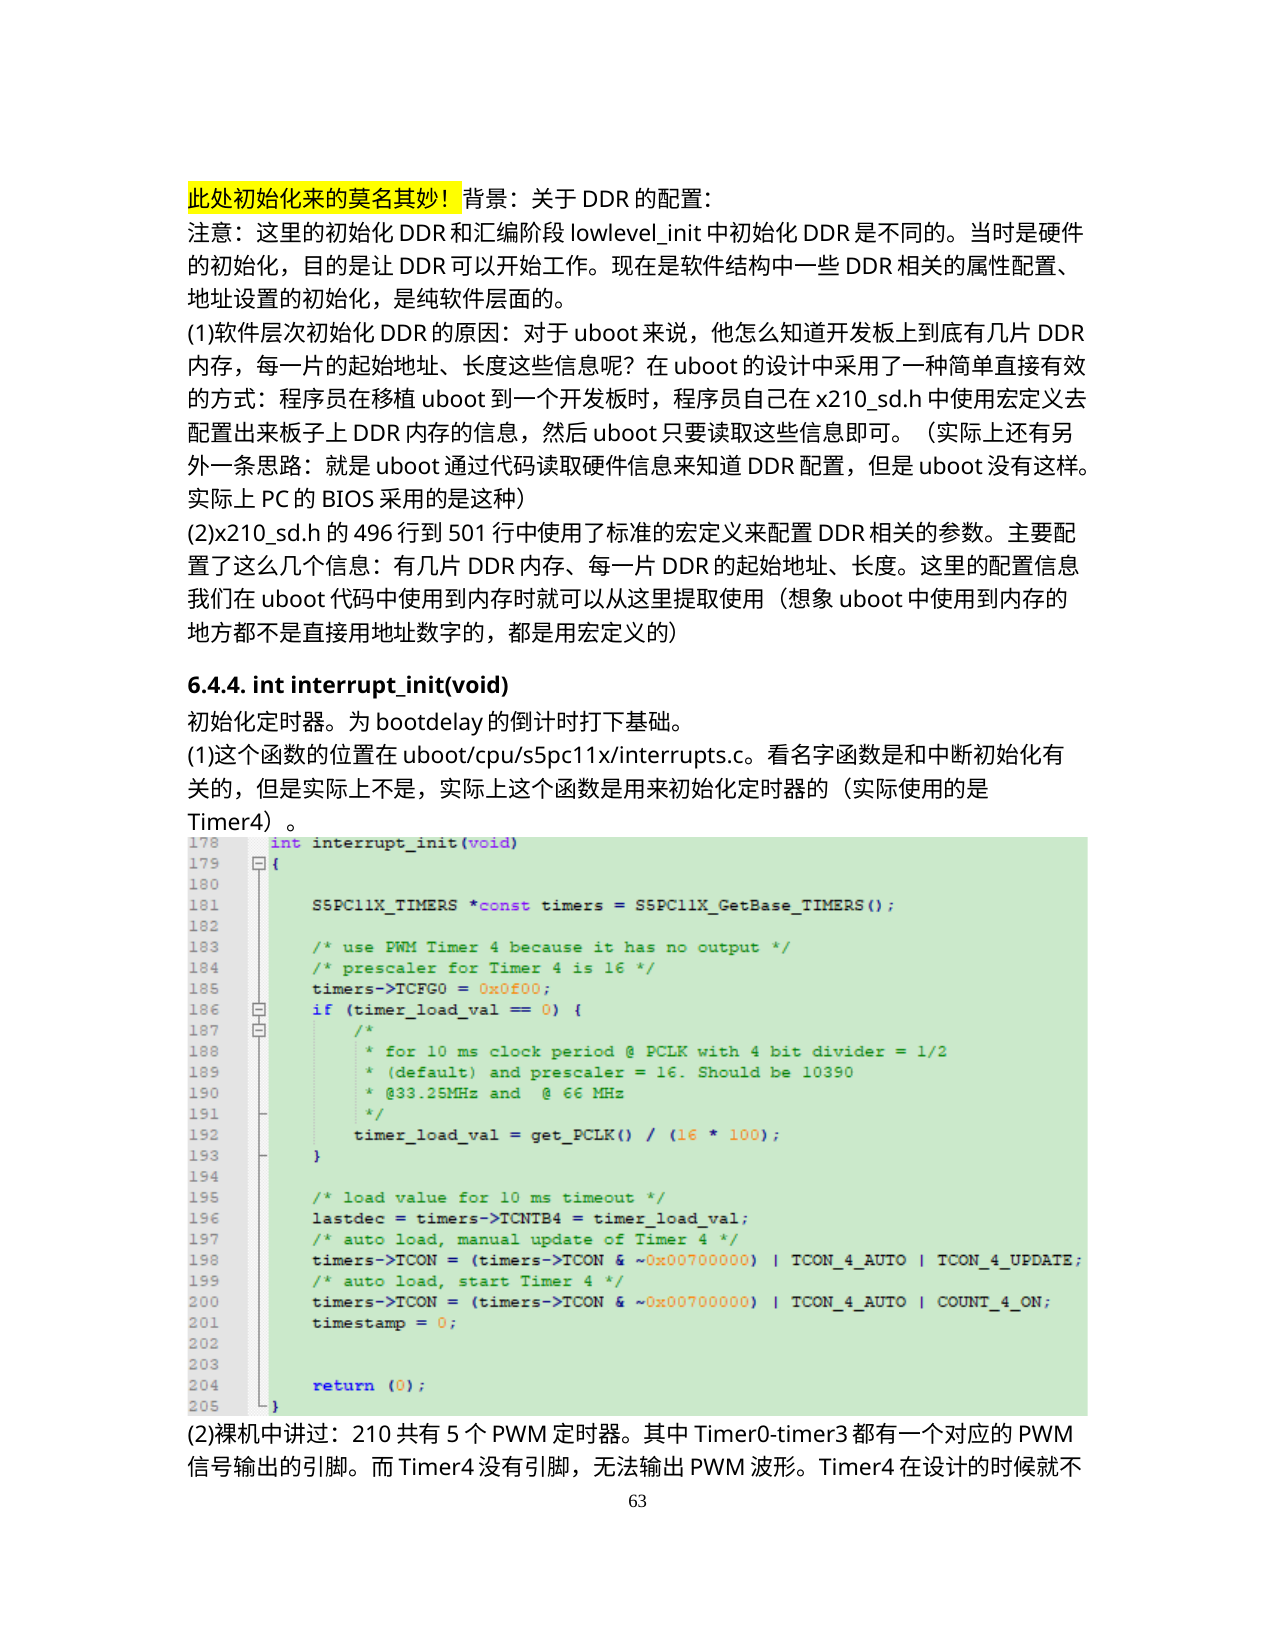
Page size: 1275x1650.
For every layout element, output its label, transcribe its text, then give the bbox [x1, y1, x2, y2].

text (1)软件层次初始化DDR的原因：对于uboot来说，他怎么知道开发板上到底有几片DDR内存，每一片的起始地址、长度这些信息呢？在uboot的设计中采用了一种简单直接有效的方式：程序员在移植uboot到一个开发板时，程序员自己在x210_sd.h中使用宏定义去配置出来板子上DDR内存的信息，然后uboot只要读取这些信息即可。（实际上还有另外一条思路：就是uboot通过代码读取硬件信息来知道DDR配置，但是uboot没有这样。实际上PC的BIOS采用的是这种） [187, 314, 1087, 514]
subtitle 6.4.4. int interrupt_init(void) [187, 668, 1087, 700]
text 注意：这里的初始化DDR和汇编阶段lowlevel_init中初始化DDR是不同的。当时是硬件的初始化，目的是让DDR可以开始工作。现在是软件结构中一些DDR相关的属性配置、地址设置的初始化，是纯软件层面的。 [187, 214, 1087, 314]
text (1)这个函数的位置在uboot/cpu/s5pc11x/interrupts.c。看名字函数是和中断初始化有关的，但是实际上不是，实际上这个函数是用来初始化定时器的（实际使用的是Timer4）。 [187, 737, 1087, 837]
text 初始化定时器。为bootdelay的倒计时打下基础。 [187, 704, 1087, 737]
text 此处初始化来的莫名其妙！背景：关于DDR的配置： [462, 181, 1087, 214]
picture [187, 837, 1088, 1416]
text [187, 1416, 1087, 1482]
text (2)x210_sd.h的496行到501行中使用了标准的宏定义来配置DDR相关的参数。主要配置了这么几个信息：有几片DDR内存、每一片DDR的起始地址、长度。这里的配置信息我们在uboot代码中使用到内存时就可以从这里提取使用（想象uboot中使用到内存的地方都不是直接用地址数字的，都是用宏定义的） [187, 514, 1087, 648]
